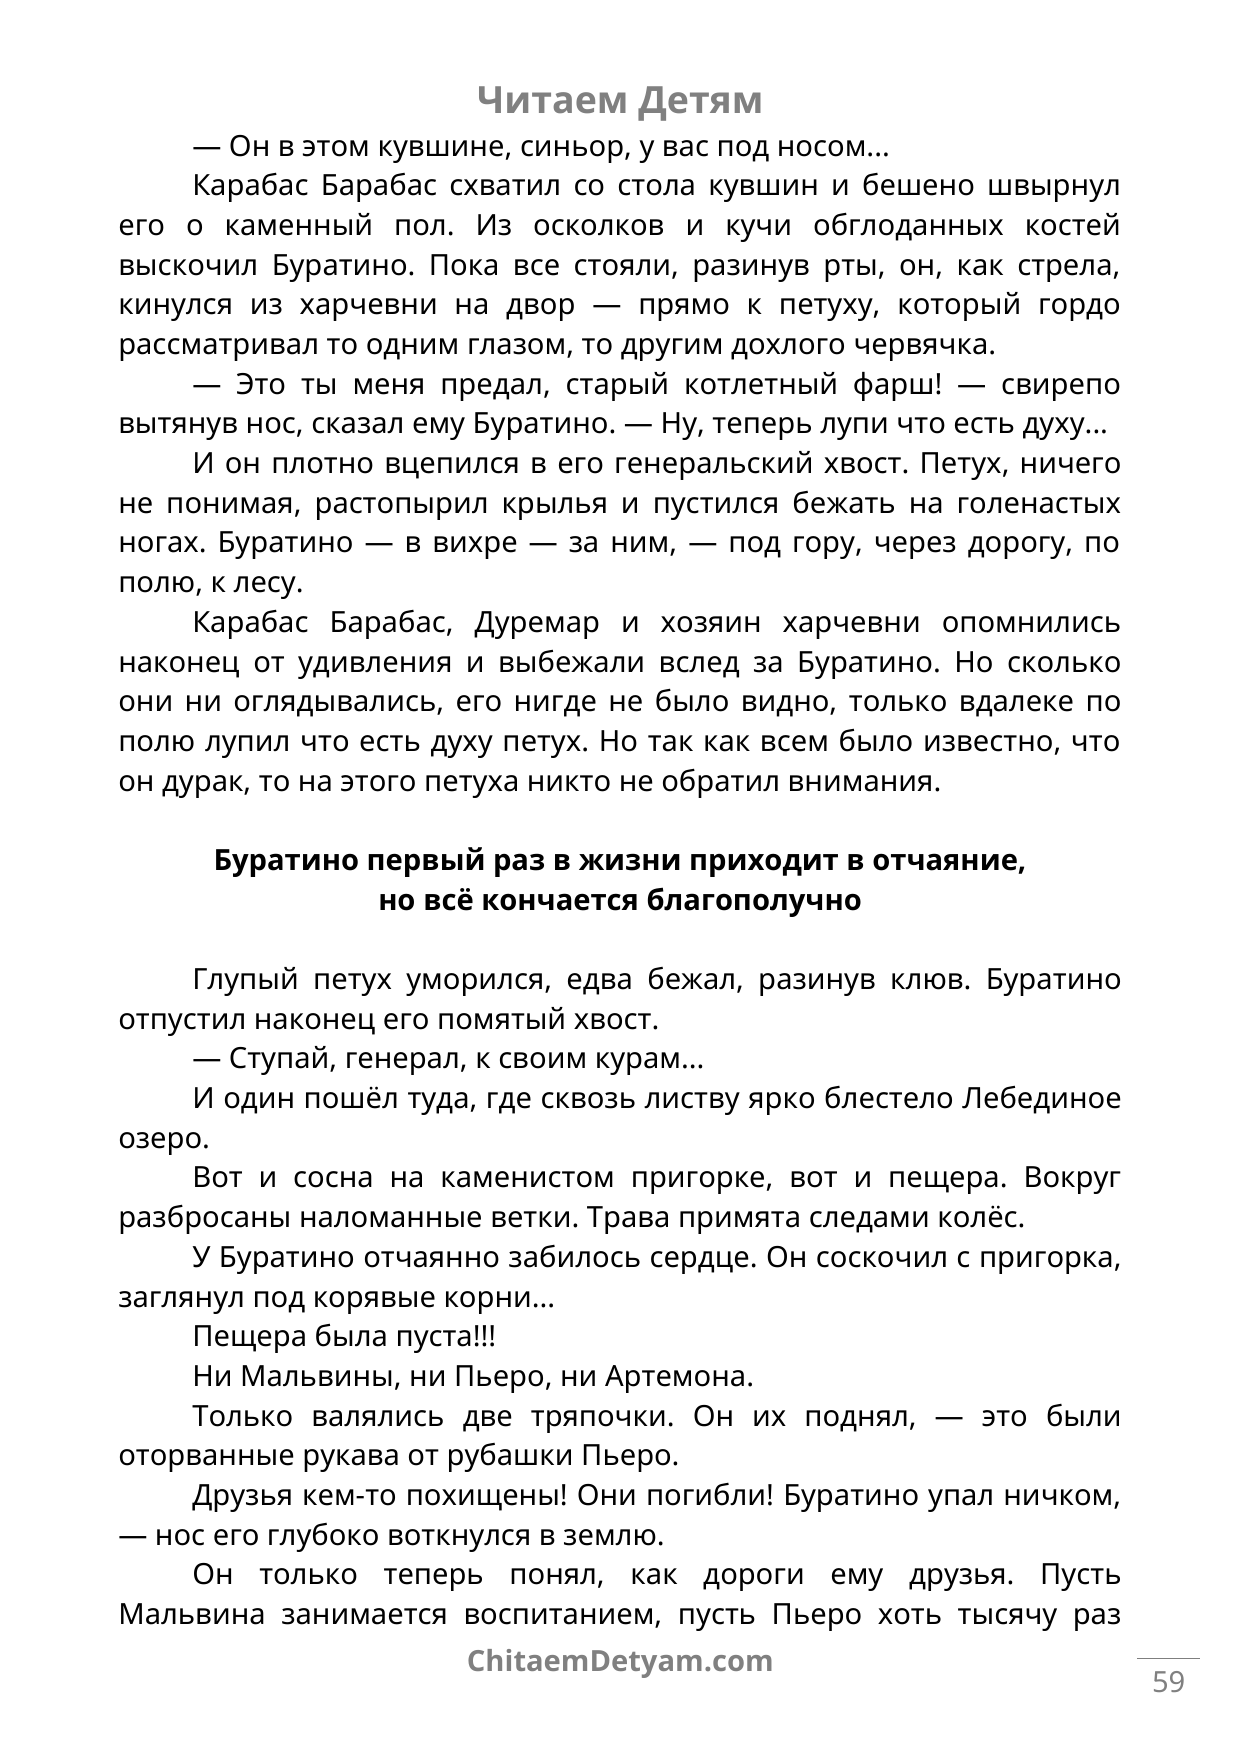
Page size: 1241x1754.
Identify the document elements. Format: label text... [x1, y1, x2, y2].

text Карабас Барабас, Дуремар и хозяин харчевни опомнились наконец от удивления и выбежали вслед за Буратино. Но сколько они ни оглядывались, его нигде не было видно, только вдалеке по полю лупил что есть духу петух. Но так как всем было известно, что он дурак, то на этого петуха никто не обратил внимания. [118, 601, 1122, 799]
text Ни Мальвины, ни Пьеро, ни Артемона. [118, 1355, 1122, 1395]
text Друзья кем-то похищены! Они погибли! Буратино упал ничком, — нос его глубоко воткнулся в землю. [118, 1474, 1122, 1554]
text — Ступай, генерал, к своим курам... [118, 1038, 1122, 1077]
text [118, 1554, 1122, 1633]
subtitle Буратино первый раз в жизни приходит в отчаяние, но всё кончается благополучно [118, 839, 1122, 919]
text Только валялись две тряпочки. Он их поднял, — это были оторванные рукава от рубашки Пьеро. [118, 1395, 1122, 1474]
text Глупый петух уморился, едва бежал, разинув клюв. Буратино отпустил наконец его помятый хвост. [118, 958, 1122, 1038]
text И он плотно вцепился в его генеральский хвост. Петух, ничего не понимая, растопырил крылья и пустился бежать на голенастых ногах. Буратино — в вихре — за ним, — под гору, через дорогу, по полю, к лесу. [118, 442, 1122, 601]
text — Это ты меня предал, старый котлетный фарш! — свирепо вытянув нос, сказал ему Буратино. — Ну, теперь лупи что есть духу... [118, 363, 1122, 442]
text Пещера была пуста!!! [118, 1316, 1122, 1355]
text И один пошёл туда, где сквозь листву ярко блестело Лебединое озеро. [118, 1077, 1122, 1157]
text Вот и сосна на каменистом пригорке, вот и пещера. Вокруг разбросаны наломанные ветки. Трава примята следами колёс. [118, 1157, 1122, 1236]
text У Буратино отчаянно забилось сердце. Он соскочил с пригорка, заглянул под корявые корни... [118, 1236, 1122, 1316]
text Карабас Барабас схватил со стола кувшин и бешено швырнул его о каменный пол. Из осколков и кучи обглоданных костей выскочил Буратино. Пока все стояли, разинув рты, он, как стрела, кинулся из харчевни на двор — прямо к петуху, который гордо рассматривал то одним глазом, то другим дохлого червячка. [118, 164, 1122, 363]
text — Он в этом кувшине, синьор, у вас под носом... [118, 125, 1122, 164]
